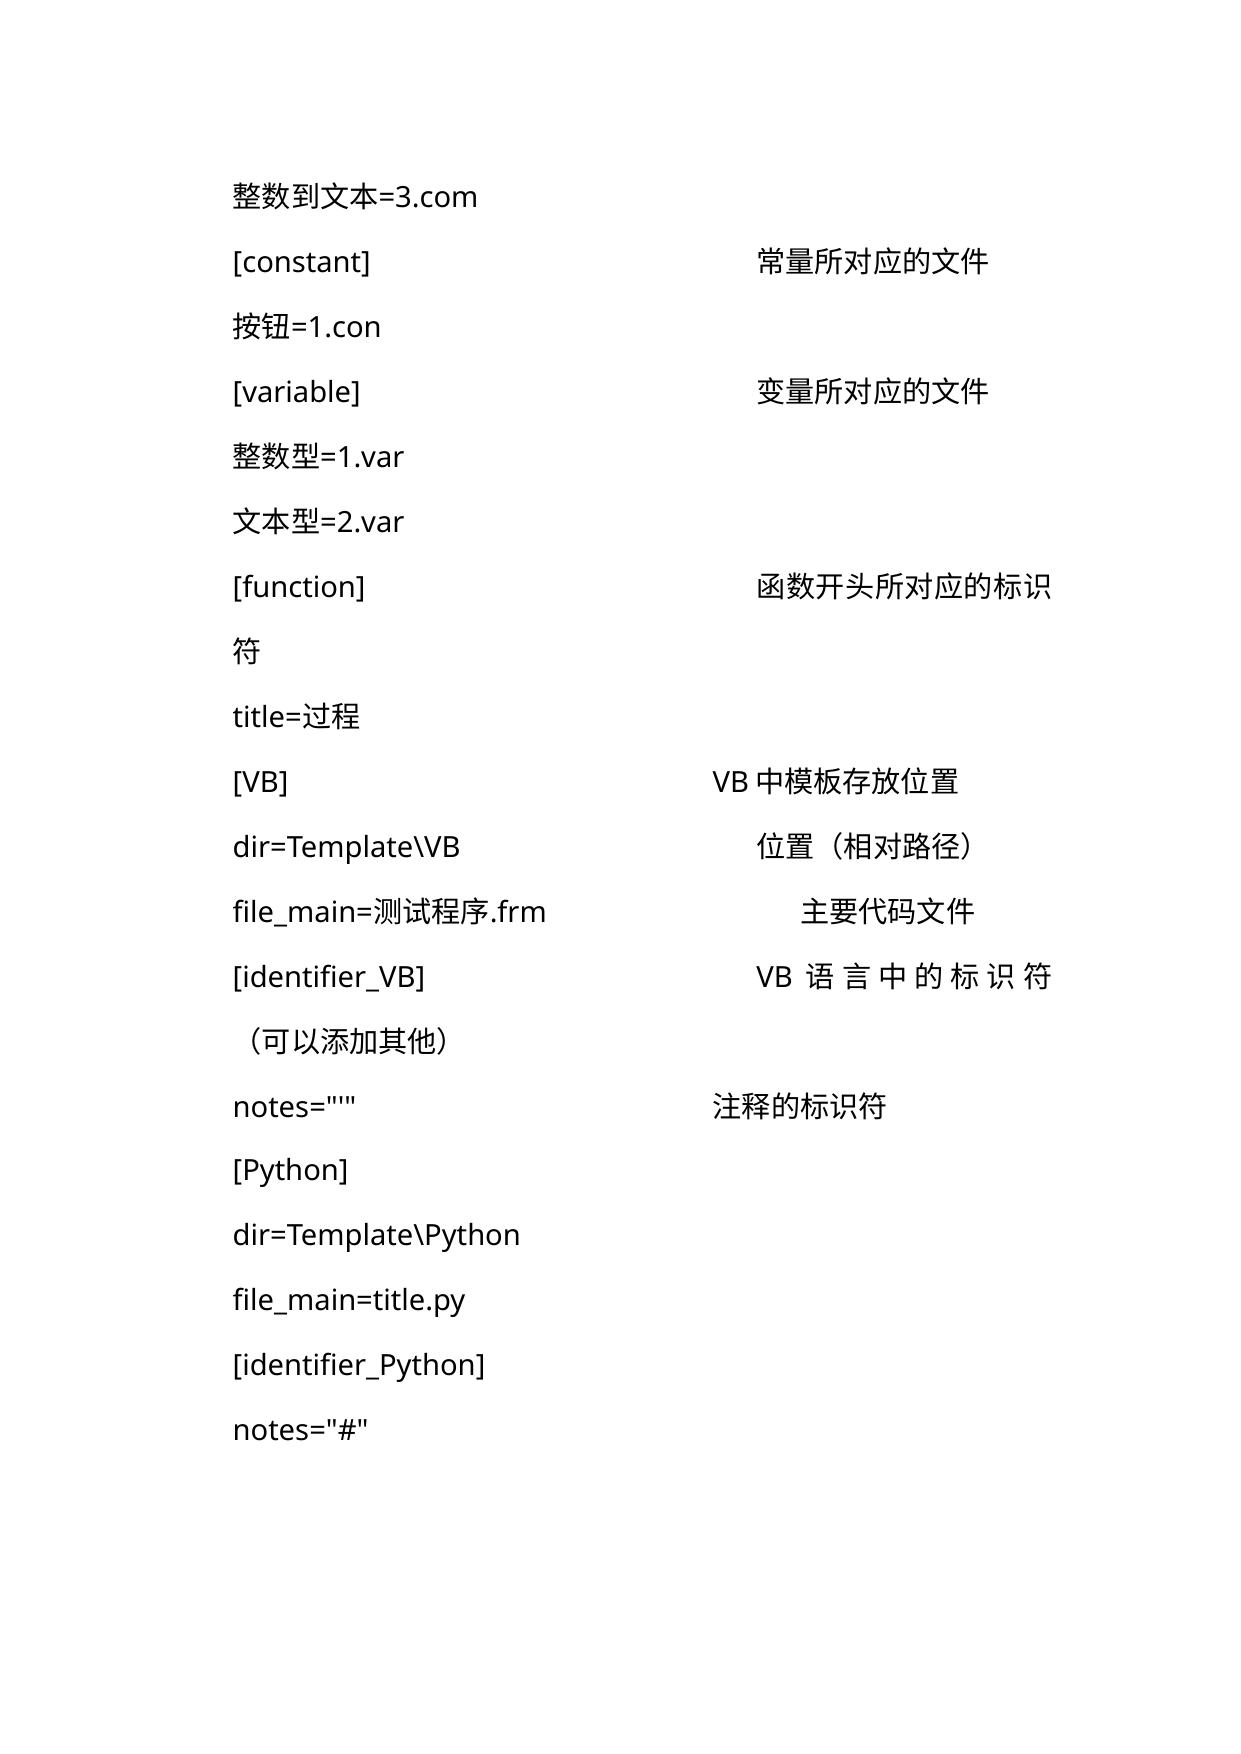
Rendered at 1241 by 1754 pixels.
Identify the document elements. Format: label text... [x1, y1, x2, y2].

text dir=Template\Python [232, 1202, 1053, 1267]
text 整数到文本=3.com [232, 162, 1053, 227]
text file_main=title.py [232, 1267, 1053, 1332]
text [constant] 常量所对应的文件 [232, 227, 1053, 292]
text [variable] 变量所对应的文件 [232, 357, 1053, 422]
text 按钮=1.con [232, 292, 1053, 357]
text 文本型=2.var [232, 487, 1053, 552]
text dir=Template\VB 位置（相对路径） [232, 812, 1053, 877]
text notes="#" [232, 1397, 1053, 1462]
text file_main=测试程序.frm 主要代码文件 [232, 877, 1053, 942]
text [VB] VB中模板存放位置 [232, 747, 1053, 812]
text [identifier_VB] VB语言中的标识符（可以添加其他） [232, 942, 1053, 1072]
text [function] 函数开头所对应的标识符 [232, 552, 1053, 682]
text [identifier_Python] [232, 1332, 1053, 1397]
text 整数型=1.var [232, 422, 1053, 487]
text title=过程 [232, 682, 1053, 747]
text notes="'" 注释的标识符 [232, 1072, 1053, 1137]
text [Python] [232, 1137, 1053, 1202]
